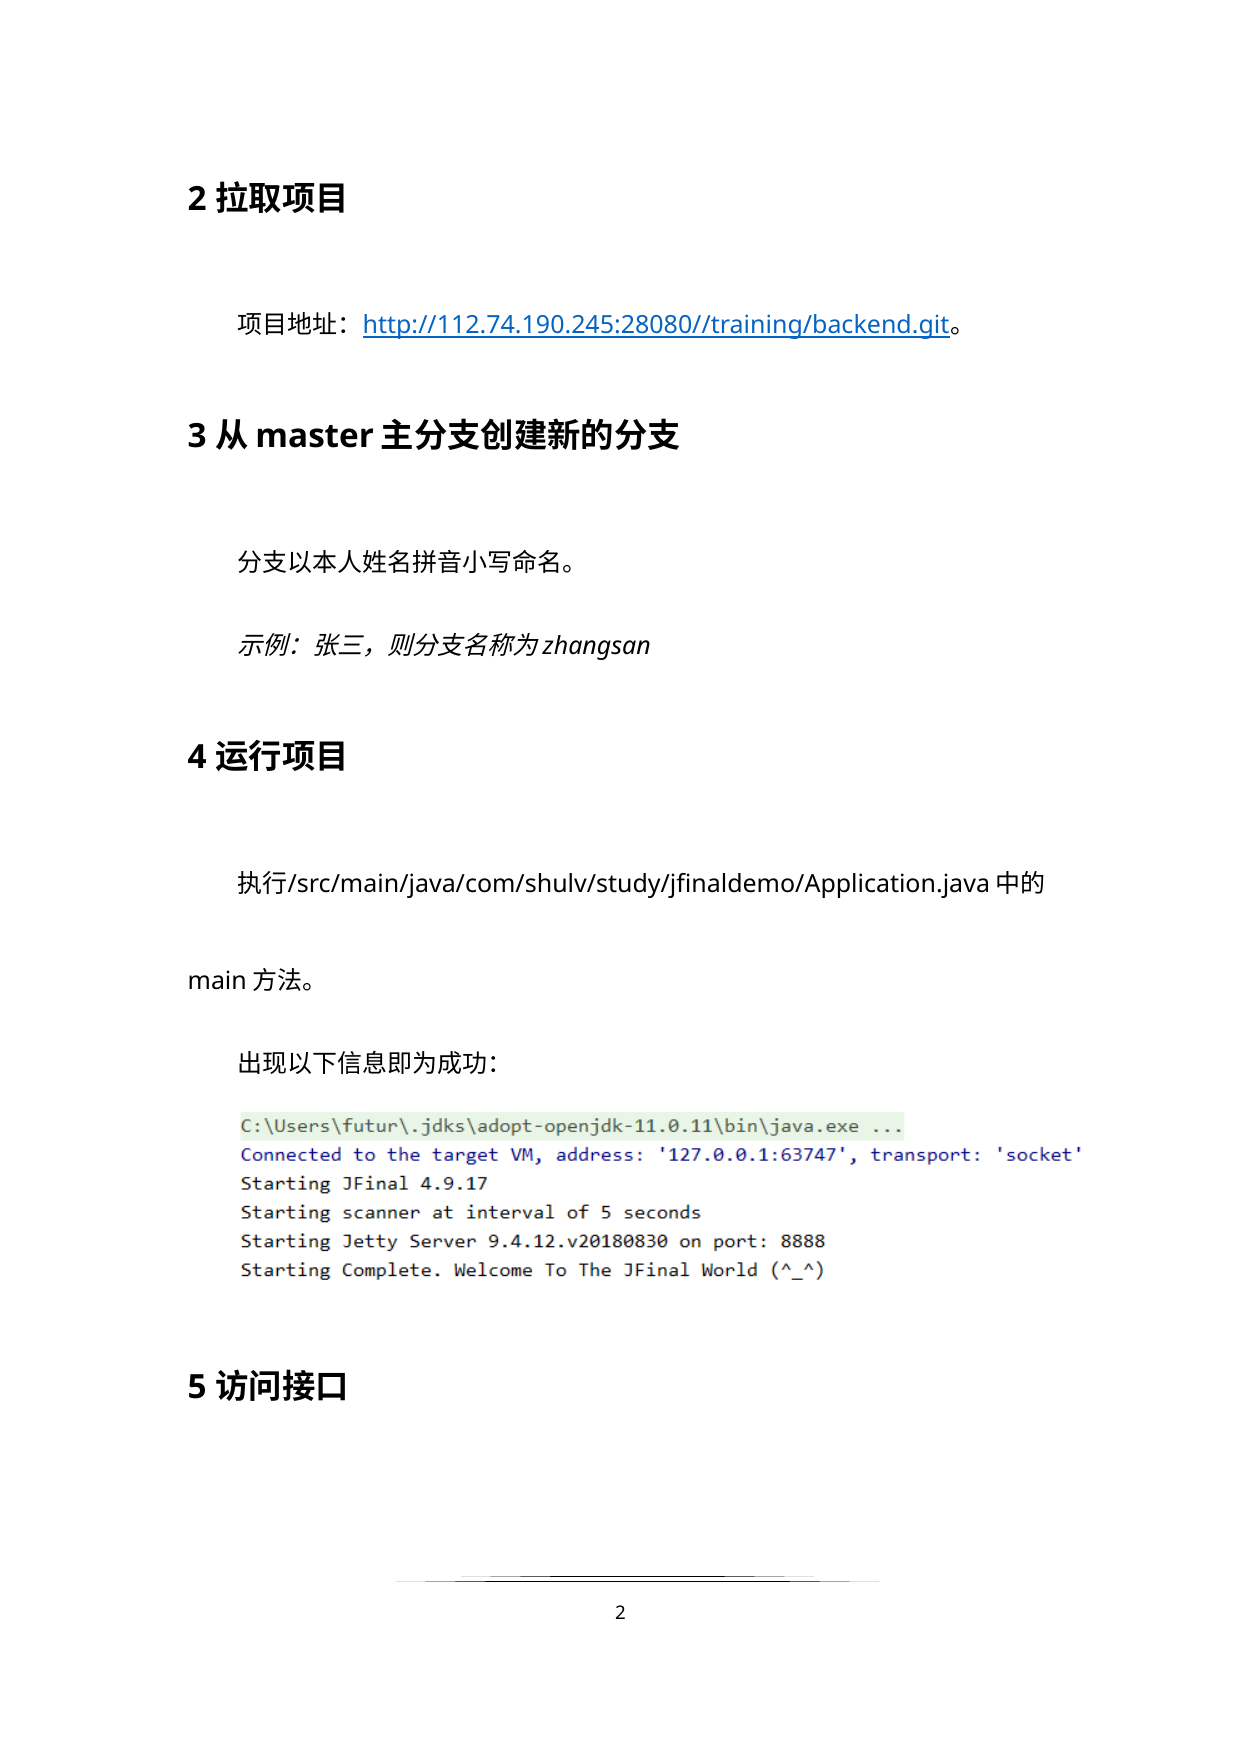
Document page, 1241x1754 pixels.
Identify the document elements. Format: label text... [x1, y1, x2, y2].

subtitle 运行项目 [187, 722, 1053, 787]
subtitle 从master主分支创建新的分支 [187, 401, 1053, 466]
text 执行/src/main/java/com/shulv/study/jfinaldemo/Application.java中的main方法。 [187, 849, 1053, 1011]
text 项目地址：http://112.74.190.245:28080//training/backend.git。 [187, 291, 1053, 356]
text 示例：张三，则分支名称为zhangsan [187, 611, 1053, 676]
picture [237, 1112, 1103, 1285]
text 分支以本人姓名拼音小写命名。 [187, 528, 1053, 593]
subtitle 拉取项目 [187, 163, 1053, 228]
text 出现以下信息即为成功： [187, 1029, 1053, 1094]
subtitle 访问接口 [187, 1352, 1053, 1417]
